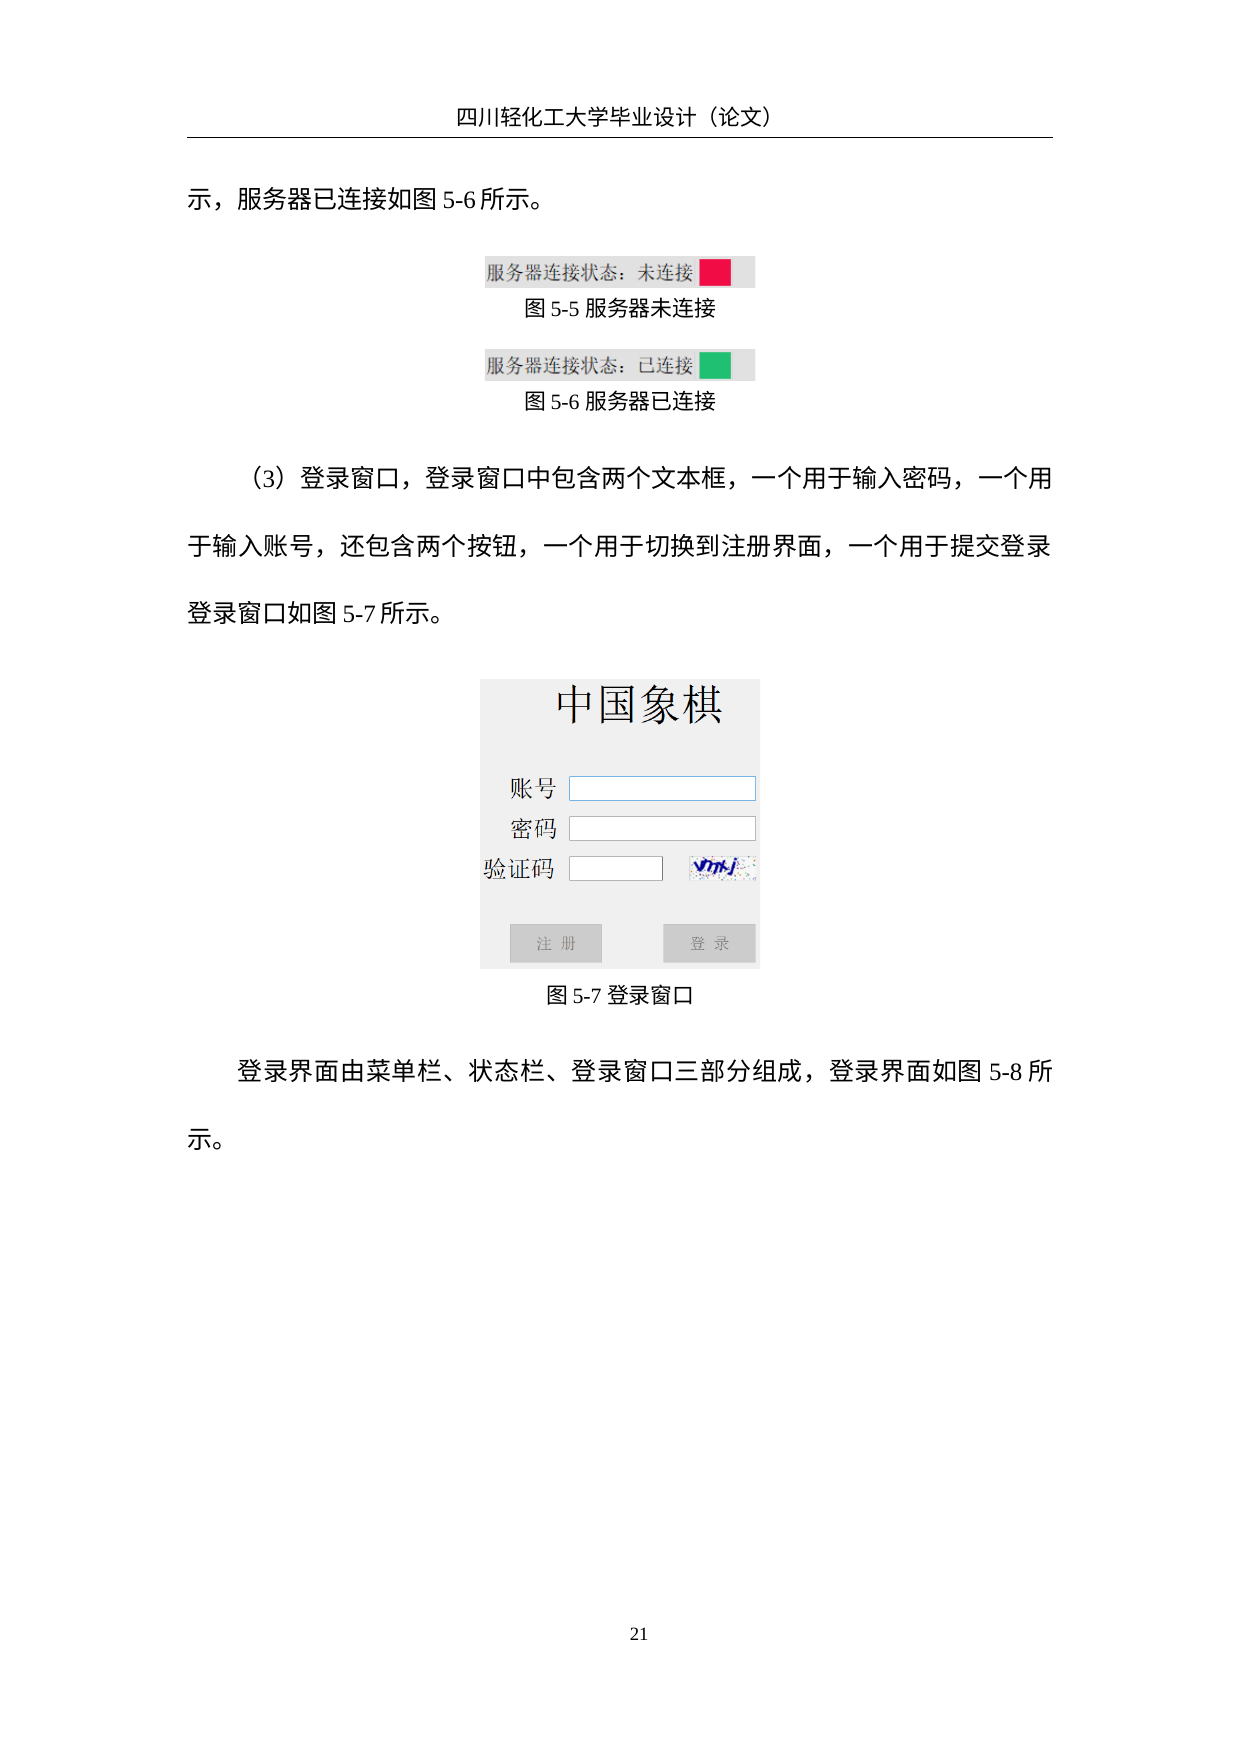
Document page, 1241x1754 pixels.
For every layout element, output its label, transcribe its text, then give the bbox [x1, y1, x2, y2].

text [187, 163, 1053, 231]
text 图5-6 服务器已连接 [187, 383, 1053, 417]
text 登录界面由菜单栏、状态栏、登录窗口三部分组成，登录界面如图5-8所示。 [187, 1036, 1053, 1171]
text 图5-7 登录窗口 [187, 977, 1053, 1011]
text （3）登录窗口，登录窗口中包含两个文本框，一个用于输入密码，一个用于输入账号，还包含两个按钮，一个用于切换到注册界面，一个用于提交登录。登录窗口如图5-7所示。 [187, 442, 1053, 646]
text 图5-5 服务器未连接 [187, 290, 1053, 324]
picture [484, 349, 756, 381]
picture [484, 256, 756, 288]
picture [480, 679, 761, 969]
